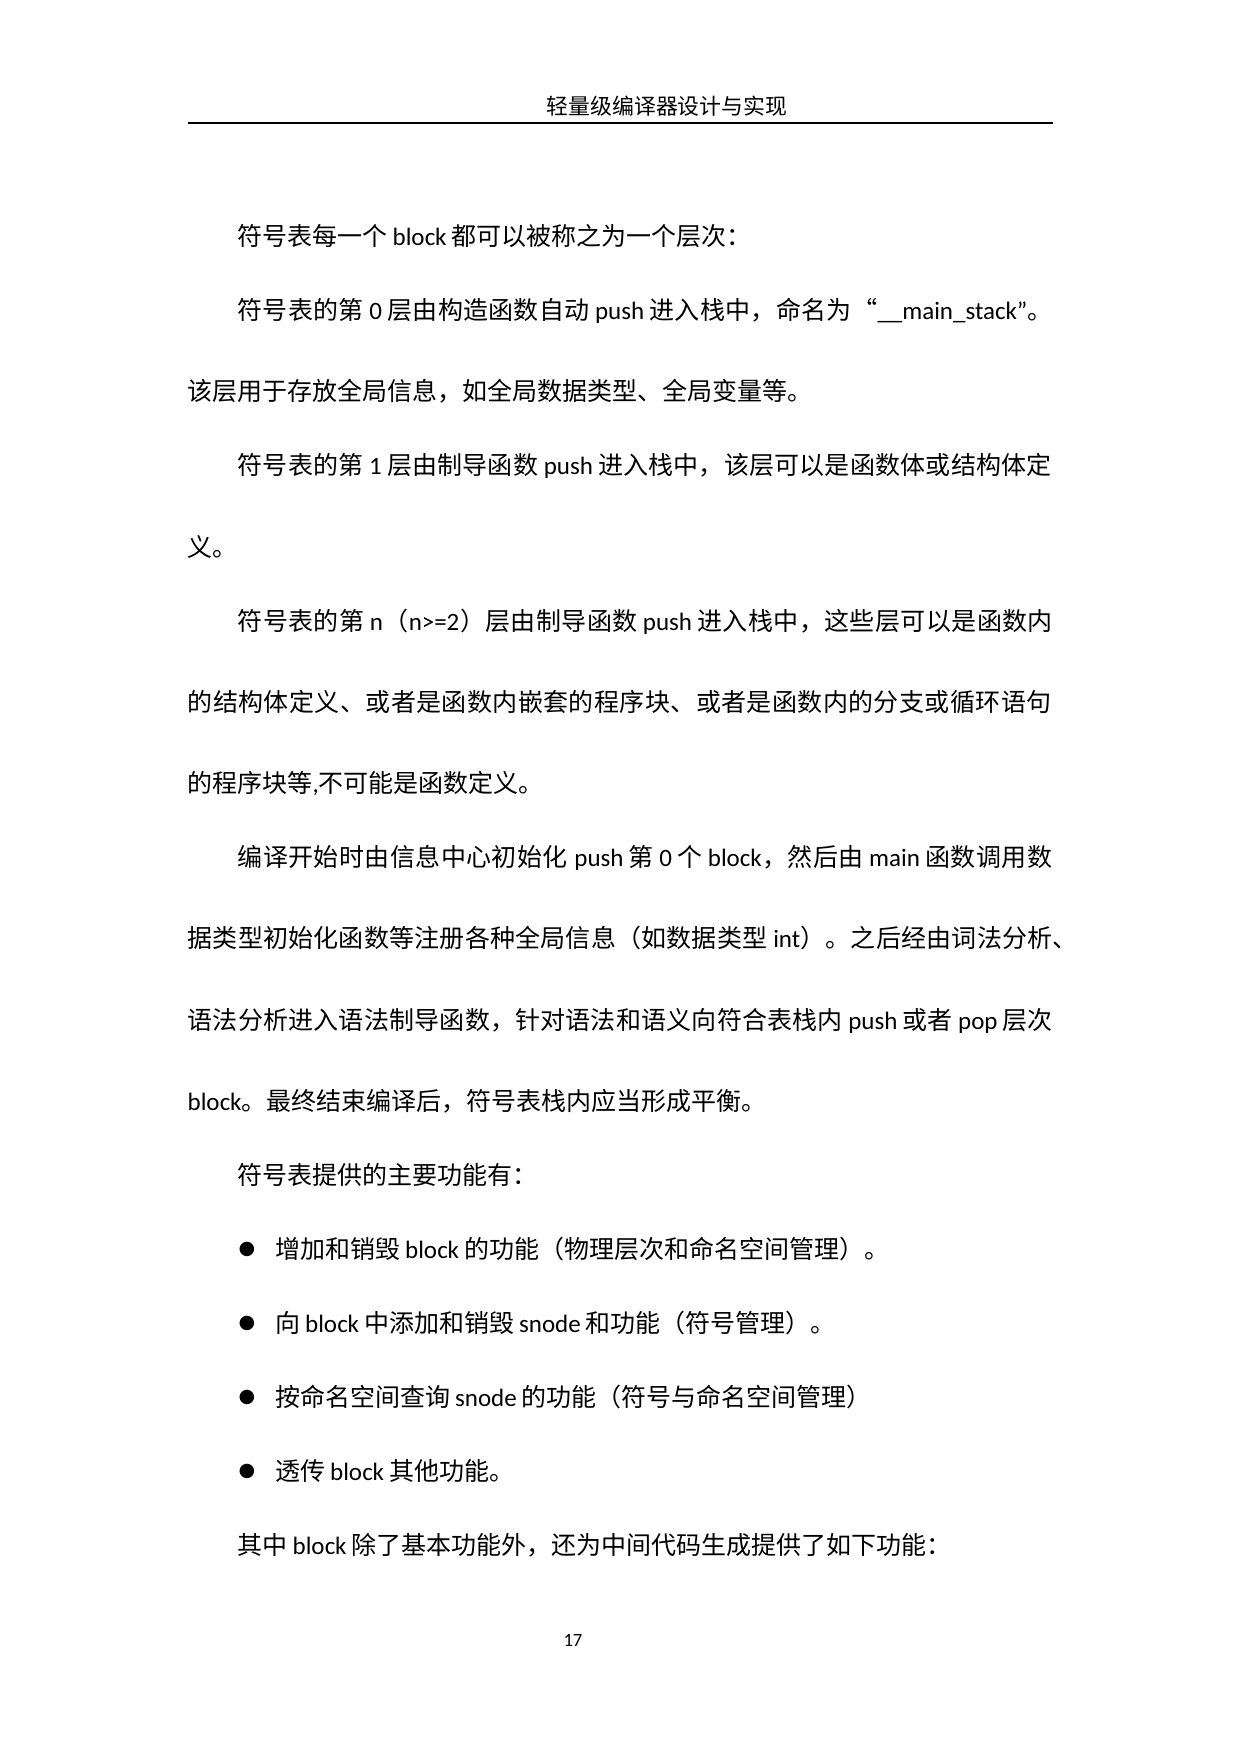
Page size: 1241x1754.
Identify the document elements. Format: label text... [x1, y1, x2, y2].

list 向block中添加和销毁snode和功能（符号管理）。 [187, 1289, 1053, 1354]
text 编译开始时由信息中心初始化push第0个block，然后由main函数调用数据类型初始化函数等注册各种全局信息（如数据类型int）。之后经由词法分析、语法分析进入语法制导函数，针对语法和语义向符合表栈内push或者pop层次block。最终结束编译后，符号表栈内应当形成平衡。 [187, 823, 1053, 1132]
text 其中block除了基本功能外，还为中间代码生成提供了如下功能： [187, 1511, 1053, 1576]
text 符号表每一个block都可以被称之为一个层次： [187, 202, 1053, 267]
list 按命名空间查询snode的功能（符号与命名空间管理） [187, 1363, 1053, 1428]
list 透传block其他功能。 [187, 1437, 1053, 1502]
text 符号表提供的主要功能有： [187, 1141, 1053, 1206]
text 符号表的第0层由构造函数自动push进入栈中，命名为“__main_stack”。该层用于存放全局信息，如全局数据类型、全局变量等。 [187, 276, 1053, 422]
text 符号表的第n（n>=2）层由制导函数push进入栈中，这些层可以是函数内的结构体定义、或者是函数内嵌套的程序块、或者是函数内的分支或循环语句的程序块等,不可能是函数定义。 [187, 587, 1053, 814]
text 符号表的第1层由制导函数push进入栈中，该层可以是函数体或结构体定义。 [187, 431, 1053, 578]
list 增加和销毁block的功能（物理层次和命名空间管理）。 [187, 1215, 1053, 1280]
